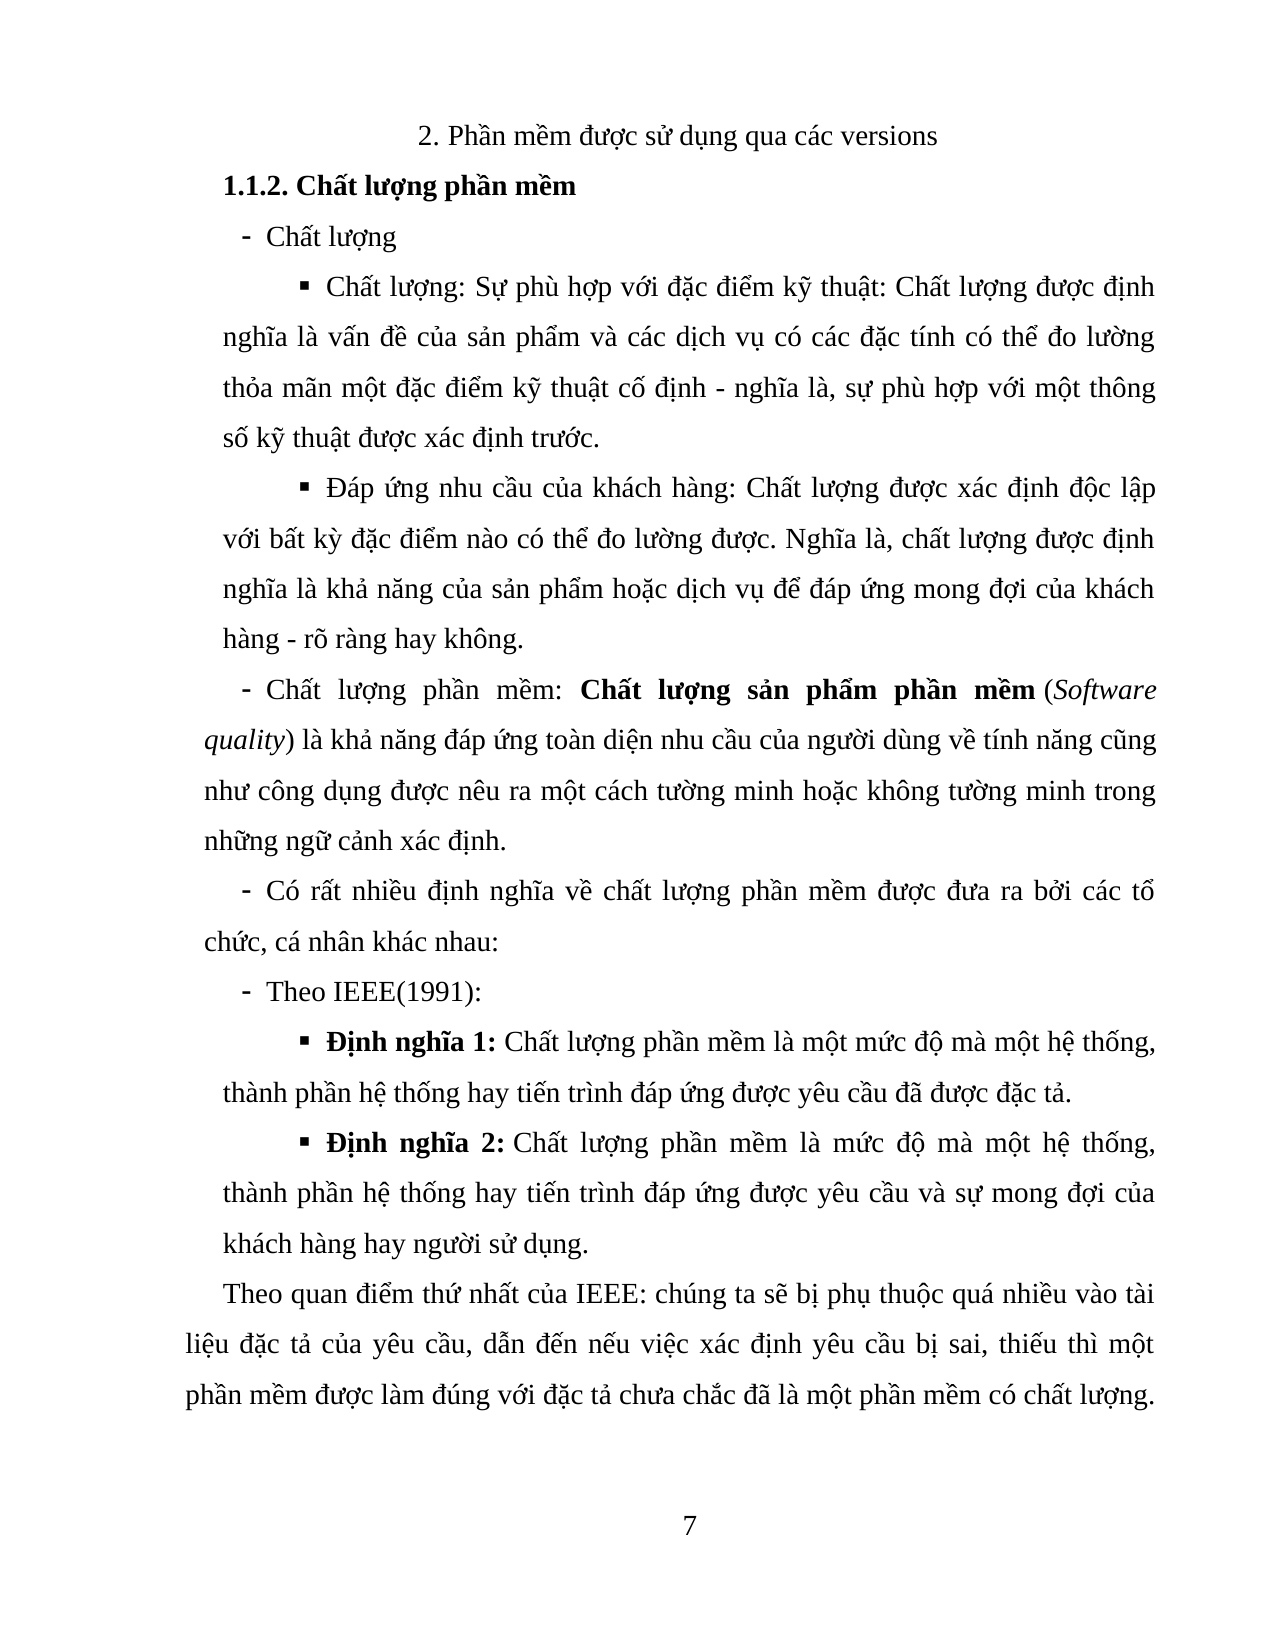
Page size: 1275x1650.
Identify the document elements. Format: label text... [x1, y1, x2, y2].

subtitle Theo IEEE(1991): [204, 974, 1157, 1008]
subtitle Phần mềm được sử dụng qua các versions [380, 118, 1157, 152]
subtitle Định nghĩa 2: Chất lượng phần mềm là mức độ mà một hệ thống, thành phần hệ thống hay tiến trình đáp ứng được yêu cầu và sự mong đợi của khách hàng hay người sử dụng. [223, 1125, 1157, 1259]
subtitle Chất lượng phần mềm [178, 168, 1157, 202]
subtitle Định nghĩa 1: Chất lượng phần mềm là một mức độ mà một hệ thống, thành phần hệ thống hay tiến trình đáp ứng được yêu cầu đã được đặc tả. [223, 1024, 1157, 1108]
subtitle Chất lượng phần mềm: Chất lượng sản phẩm phần mềm (Software quality) là khả năng đáp ứng toàn diện nhu cầu của người dùng về tính năng cũng như công dụng được nêu ra một cách tường minh hoặc không tường minh trong những ngữ cảnh xác định. [204, 672, 1157, 856]
subtitle Chất lượng: Sự phù hợp với đặc điểm kỹ thuật: Chất lượng được định nghĩa là vấn đề của sản phẩm và các dịch vụ có các đặc tính có thể đo lường thỏa mãn một đặc điểm kỹ thuật cố định - nghĩa là, sự phù hợp với một thông số kỹ thuật được xác định trước. [223, 269, 1157, 454]
text Theo quan điểm thứ nhất của IEEE: chúng ta sẽ bị phụ thuộc quá nhiều vào tài liệu đặc tả của yêu cầu, dẫn đến nếu việc xác định yêu cầu bị sai, thiếu thì một phần mềm được làm đúng với đặc tả chưa chắc đã là một phần mềm có chất lượng. [185, 1276, 1157, 1410]
subtitle Chất lượng [204, 219, 1157, 252]
subtitle Đáp ứng nhu cầu của khách hàng: Chất lượng được xác định độc lập với bất kỳ đặc điểm nào có thể đo lường được. Nghĩa là, chất lượng được định nghĩa là khả năng của sản phẩm hoặc dịch vụ để đáp ứng mong đợi của khách hàng - rõ ràng hay không. [223, 471, 1157, 655]
subtitle Có rất nhiều định nghĩa về chất lượng phần mềm được đưa ra bởi các tổ chức, cá nhân khác nhau: [204, 873, 1157, 957]
